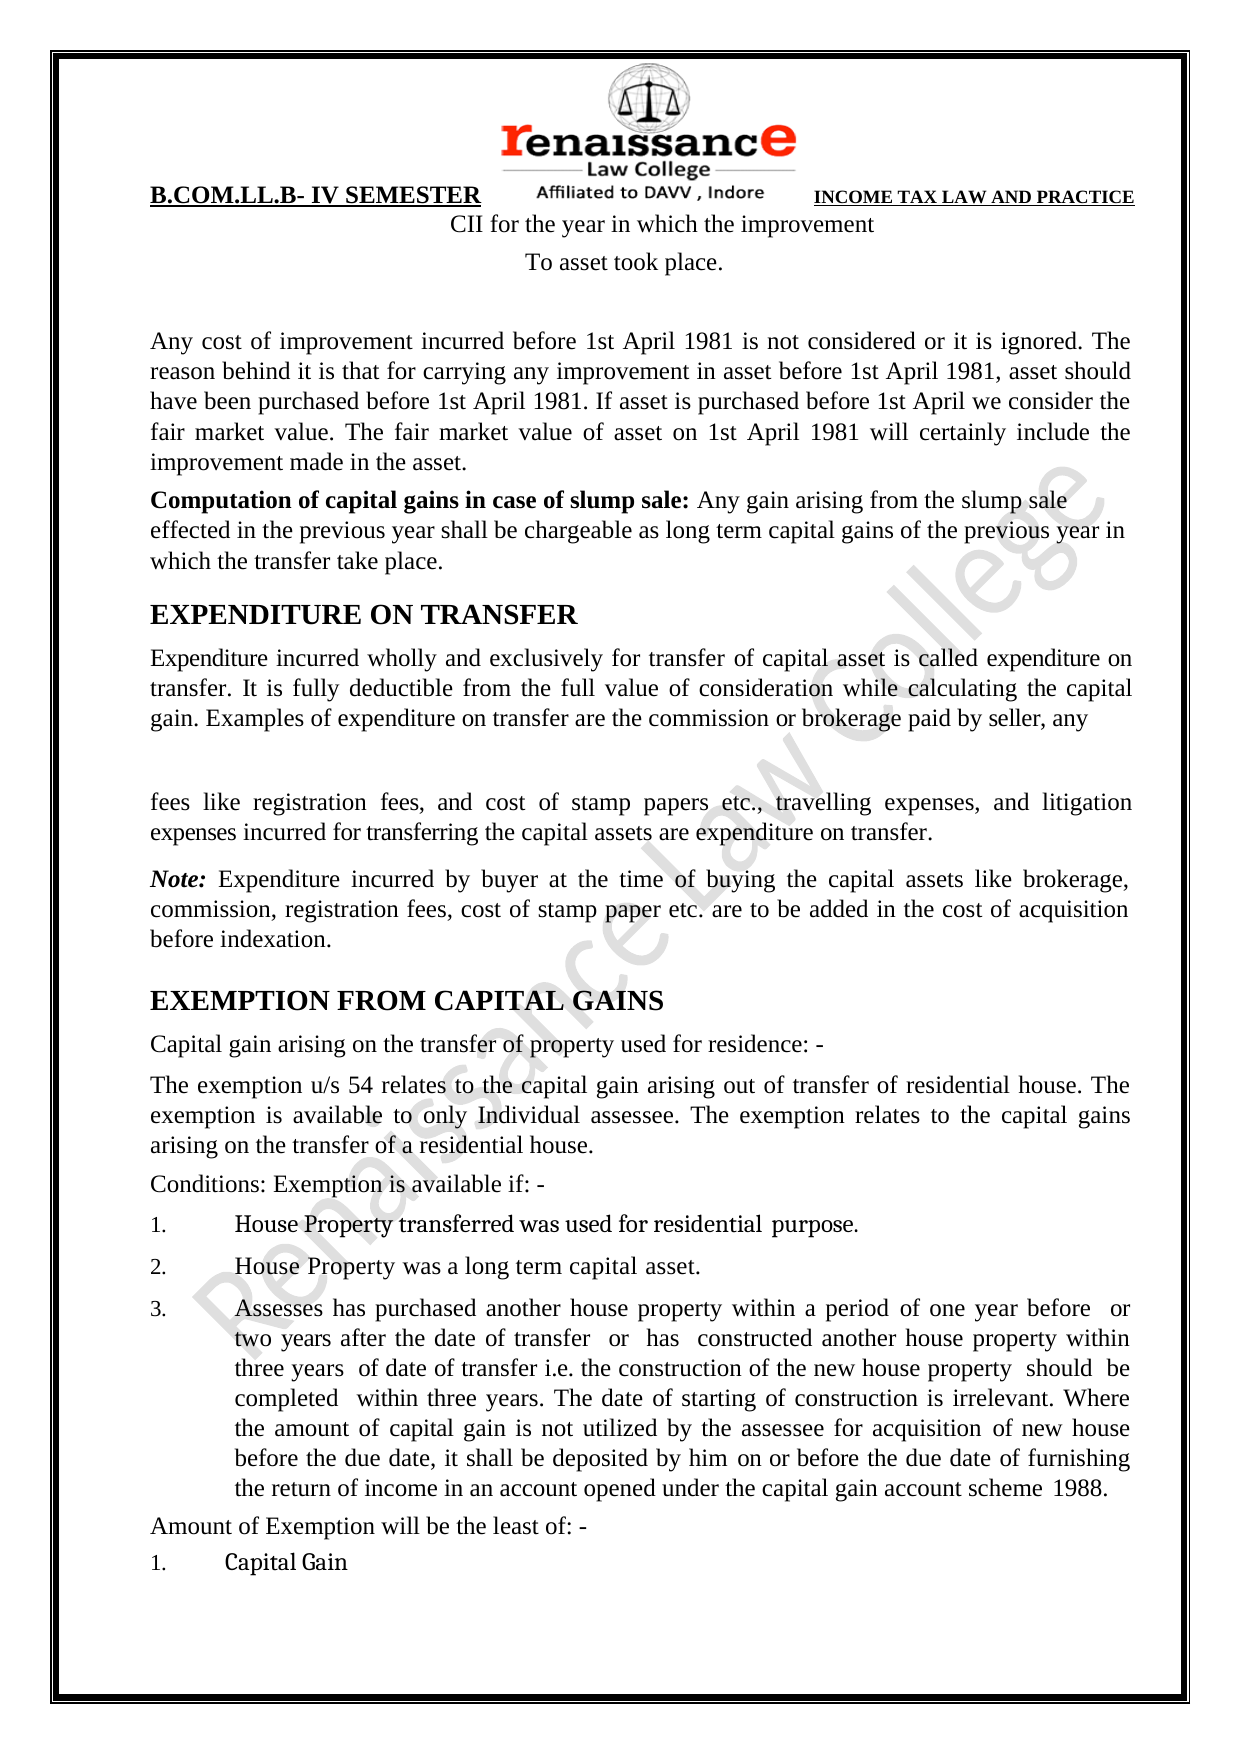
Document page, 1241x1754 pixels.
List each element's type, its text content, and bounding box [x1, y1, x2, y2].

text fees like registration fees, and cost of stamp papers etc., travelling expenses, and litigation expenses incurred for transferring the capital assets are expenditure on transfer. [150, 787, 1133, 846]
text Amount of Exemption will be the least of: - [150, 1511, 1165, 1539]
text To asset took place. [450, 247, 979, 276]
text Capital gain arising on the transfer of property used for residence: - [150, 1029, 1165, 1057]
text The exemption u/s 54 relates to the capital gain arising out of transfer of residential house. The exemption is available to only Individual assessee. The exemption relates to the capital gains arising on the transfer of a residential house. [150, 1070, 1132, 1159]
text CII for the year in which the improvement [375, 209, 979, 238]
text Conditions: Exemption is available if: - [150, 1169, 1165, 1198]
text Expenditure incurred wholly and exclusively for transfer of capital asset is called expenditure on transfer. It is fully deductible from the full value of consideration while calculating the capital gain. Examples of expenditure on transfer are the commission or brokerage paid by seller, any [150, 643, 1133, 731]
text Computation of capital gains in case of slump sale: Any gain arising from the slump sale effected in the previous year shall be chargeable as long term capital gains of the previous year in which the transfer take place. [150, 485, 1132, 575]
text Note: Expenditure incurred by buyer at the time of buying the capital assets like brokerage, commission, registration fees, cost of stamp paper etc. are to be added in the cost of acquisition before indexation. [150, 864, 1130, 953]
subtitle EXEMPTION FROM CAPITAL GAINS [150, 983, 1165, 1017]
text Any cost of improvement incurred before 1st April 1981 is not considered or it is ignored. The reason behind it is that for carrying any improvement in asset before 1st April 1981, asset should have been purchased before 1st April 1981. If asset is purchased before 1st April we consider the fair market value. The fair market value of asset on 1st April 1981 will certainly include the improvement made in the asset. [150, 326, 1132, 475]
subtitle House Property transferred was used for residential purpose. [150, 1210, 1165, 1239]
list Assesses has purchased another house property within a period of one year before or two years after the date of transfer or has constructed another house property within three years of date of transfer i.e. the construction of the new house property should be completed within three years. The date of starting of construction is irrelevant. Where the amount of capital gain is not utilized by the assessee for acquisition of new house before the due date, it shall be deposited by him on or before the due date of furnishing the return of income in an account opened under the capital gain account scheme 1988. [150, 1293, 1130, 1502]
list House Property was a long term capital asset. [150, 1251, 1165, 1280]
picture [486, 63, 814, 204]
subtitle EXPENDITURE ON TRANSFER [150, 597, 1165, 631]
subtitle Capital Gain [150, 1548, 1165, 1577]
